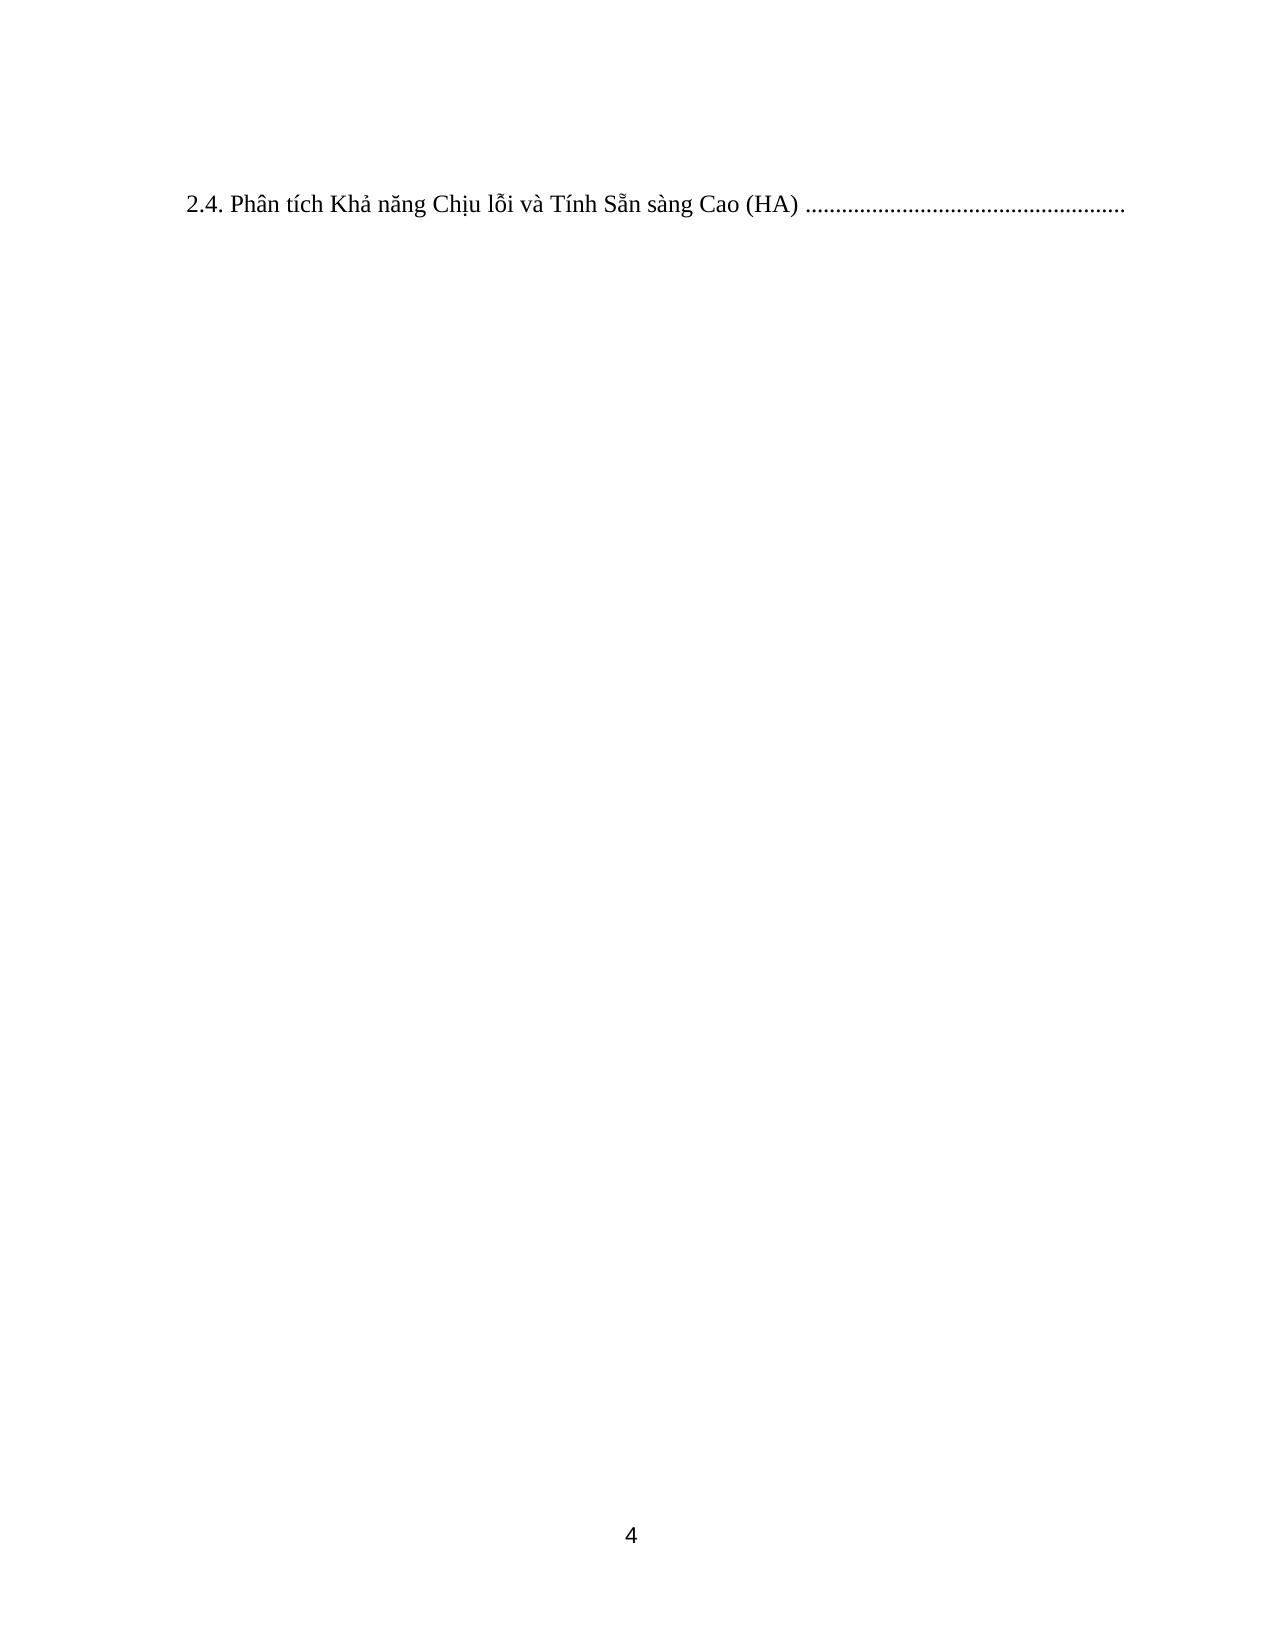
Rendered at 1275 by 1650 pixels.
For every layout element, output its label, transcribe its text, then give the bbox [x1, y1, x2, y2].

list Phân tích Khả năng Chịu lỗi và Tính Sẵn sàng Cao (HA) ..................................................... [112, 189, 1125, 218]
